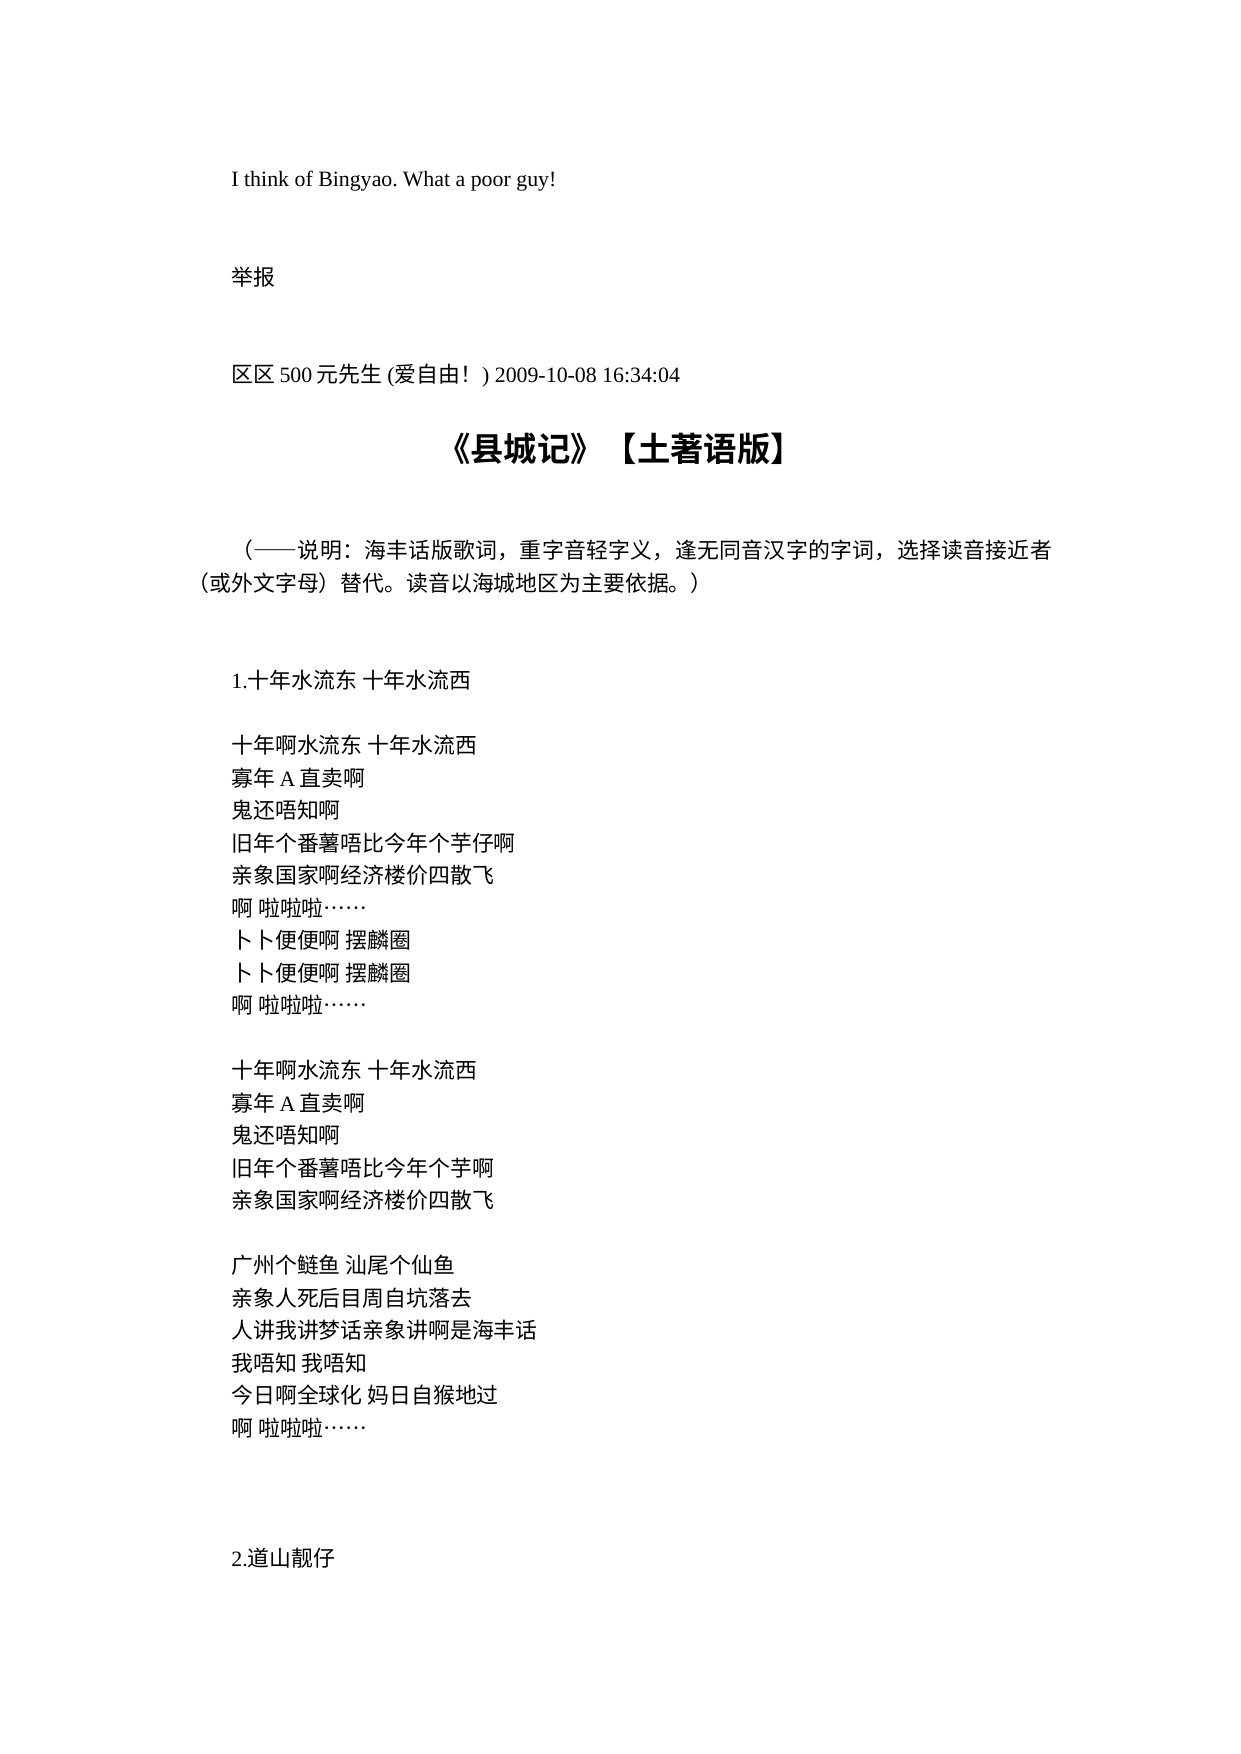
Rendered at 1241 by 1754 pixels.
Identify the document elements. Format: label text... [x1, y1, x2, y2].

text 十年啊水流东 十年水流西 [187, 1053, 1053, 1085]
text （——说明：海丰话版歌词，重字音轻字义，逢无同音汉字的字词，选择读音接近者（或外文字母）替代。读音以海城地区为主要依据。） [187, 533, 1053, 598]
text 寡年A直卖啊 [187, 1085, 1053, 1118]
text 十年啊水流东 十年水流西 [187, 728, 1053, 760]
text 寡年A直卖啊 [187, 760, 1053, 793]
text 亲象国家啊经济楼价四散飞 [187, 858, 1053, 890]
text 亲象人死后目周自坑落去 [187, 1280, 1053, 1313]
text 鬼还唔知啊 [187, 1118, 1053, 1150]
text 旧年个番薯唔比今年个芋啊 [187, 1150, 1053, 1183]
text 1.十年水流东 十年水流西 [187, 663, 1053, 695]
text 广州个鲢鱼 汕尾个仙鱼 [187, 1248, 1053, 1280]
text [187, 162, 1053, 194]
text 今日啊全球化 妈日自猴地过 [187, 1378, 1053, 1410]
text 旧年个番薯唔比今年个芋仔啊 [187, 825, 1053, 858]
text 卜卜便便啊 摆麟圈 [187, 923, 1053, 955]
text 我唔知 我唔知 [187, 1345, 1053, 1378]
text 啊 啦啦啦…… [187, 890, 1053, 923]
text 啊 啦啦啦…… [187, 988, 1053, 1020]
text 亲象国家啊经济楼价四散飞 [187, 1183, 1053, 1215]
text 卜卜便便啊 摆麟圈 [187, 955, 1053, 988]
text 啊 啦啦啦…… [187, 1410, 1053, 1443]
subtitle 《县城记》【土著语版】 [187, 414, 1053, 479]
text 举报 [187, 259, 1053, 292]
text 2.道山靓仔 [187, 1540, 1053, 1573]
text 鬼还唔知啊 [187, 793, 1053, 825]
text 人讲我讲梦话亲象讲啊是海丰话 [187, 1313, 1053, 1345]
text 区区500元先生 (爱自由！) 2009-10-08 16:34:04 [187, 357, 1053, 389]
